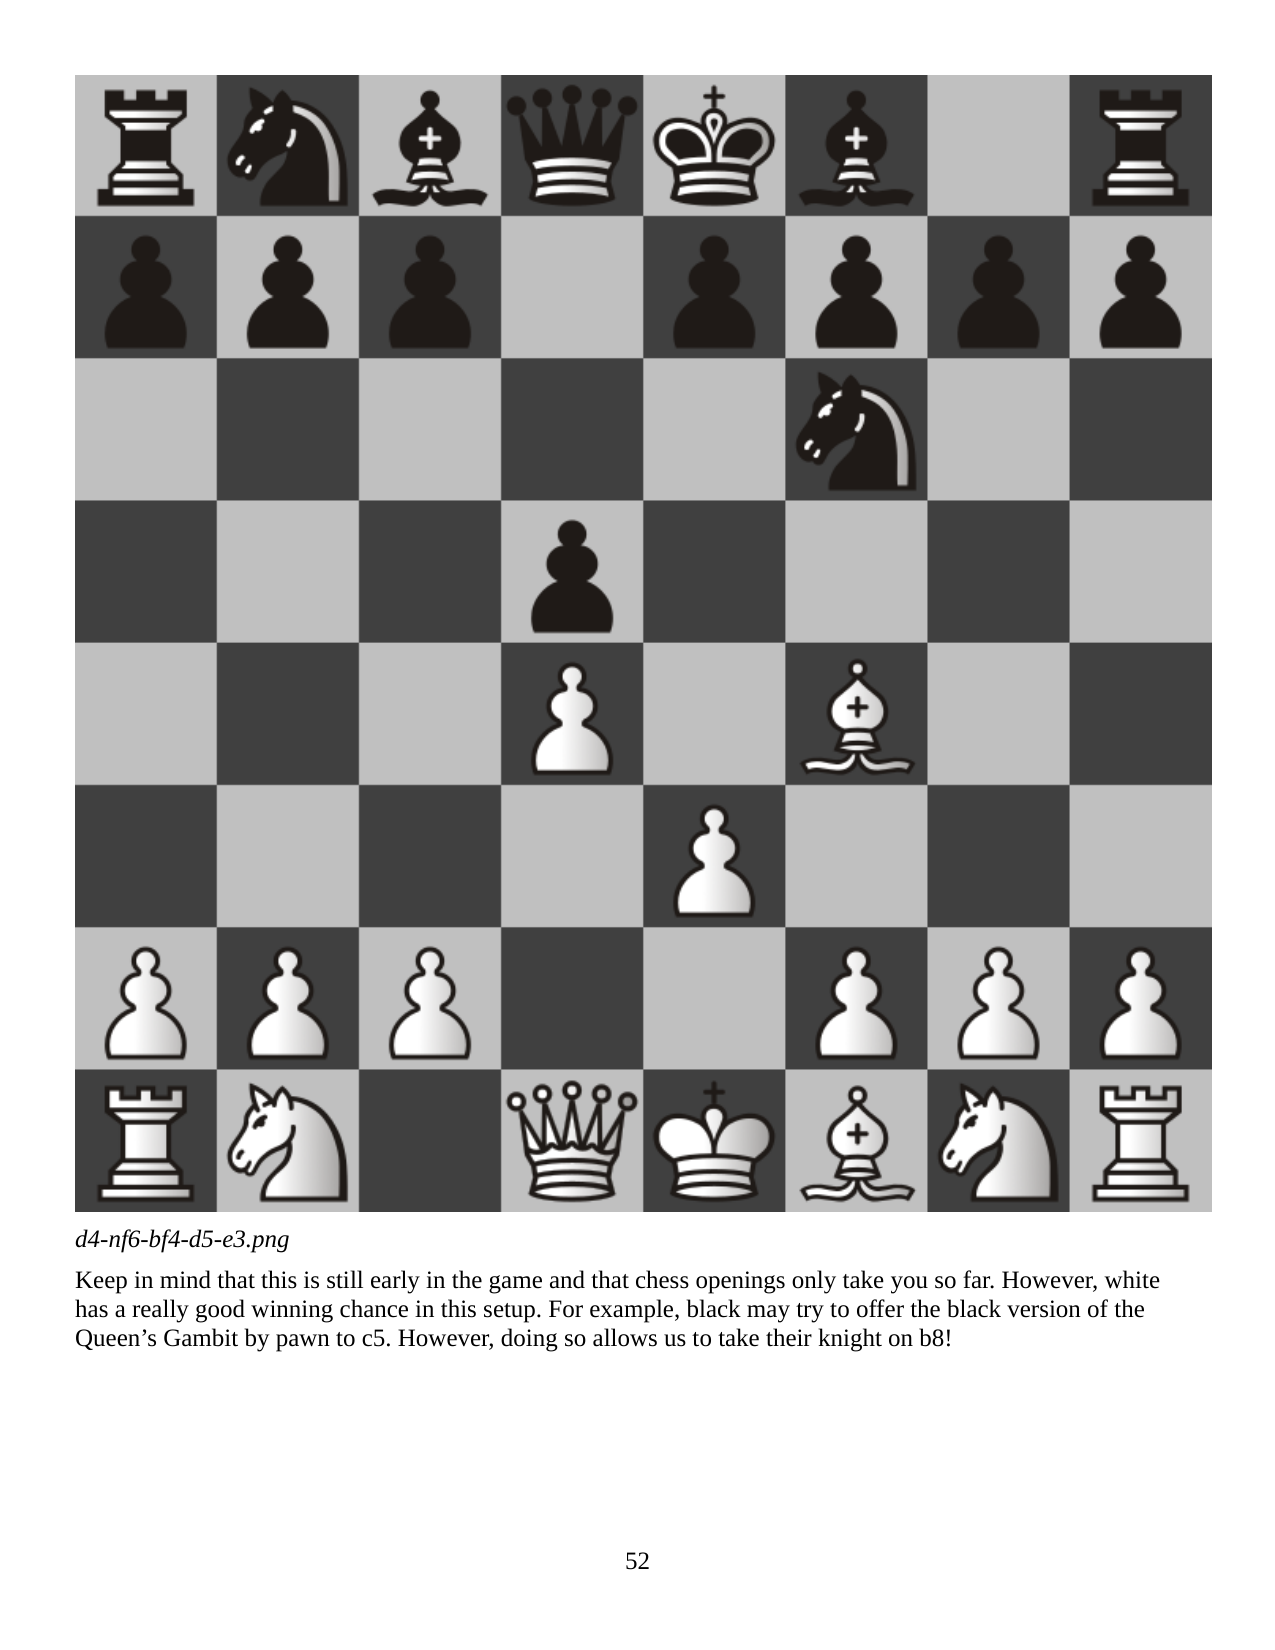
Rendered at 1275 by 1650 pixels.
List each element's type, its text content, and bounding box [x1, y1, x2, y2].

text d4-nf6-bf4-d5-e3.png [75, 1224, 1200, 1253]
text Keep in mind that this is still early in the game and that chess openings only take you so far. However, white has a really good winning chance in this setup. For example, black may try to offer the black version of the Queen’s Gambit by pawn to c5. However, doing so allows us to take their knight on b8! [75, 1266, 1200, 1352]
picture [75, 75, 1212, 1212]
